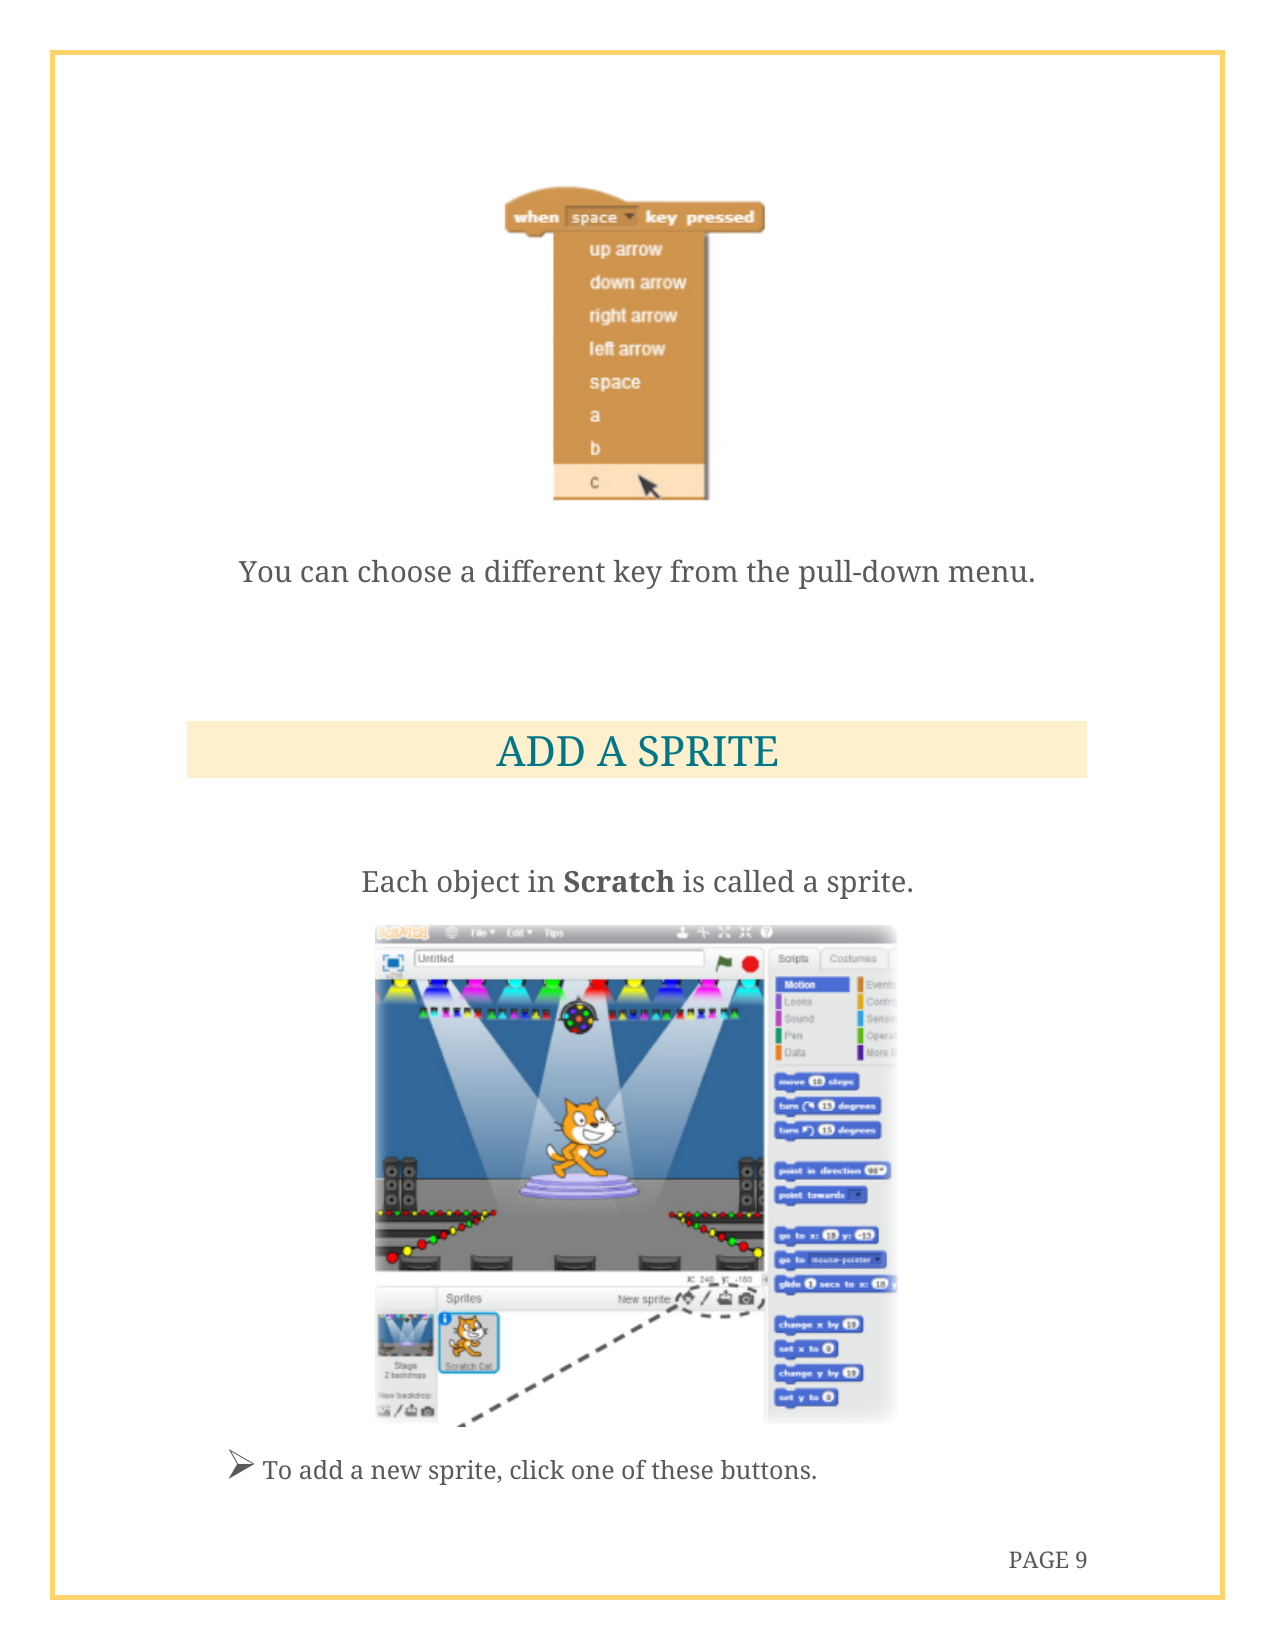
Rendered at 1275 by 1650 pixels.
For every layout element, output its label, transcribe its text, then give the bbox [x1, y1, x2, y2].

text You can choose a different key from the pull-down menu. [187, 551, 1087, 591]
text Each object in Scratch is called a sprite. [187, 861, 1087, 901]
list To add a new sprite, click one of these buttons. [225, 1451, 1087, 1489]
picture [375, 925, 901, 1427]
subtitle ADD A SPRITE [187, 721, 1087, 778]
picture [499, 180, 776, 527]
